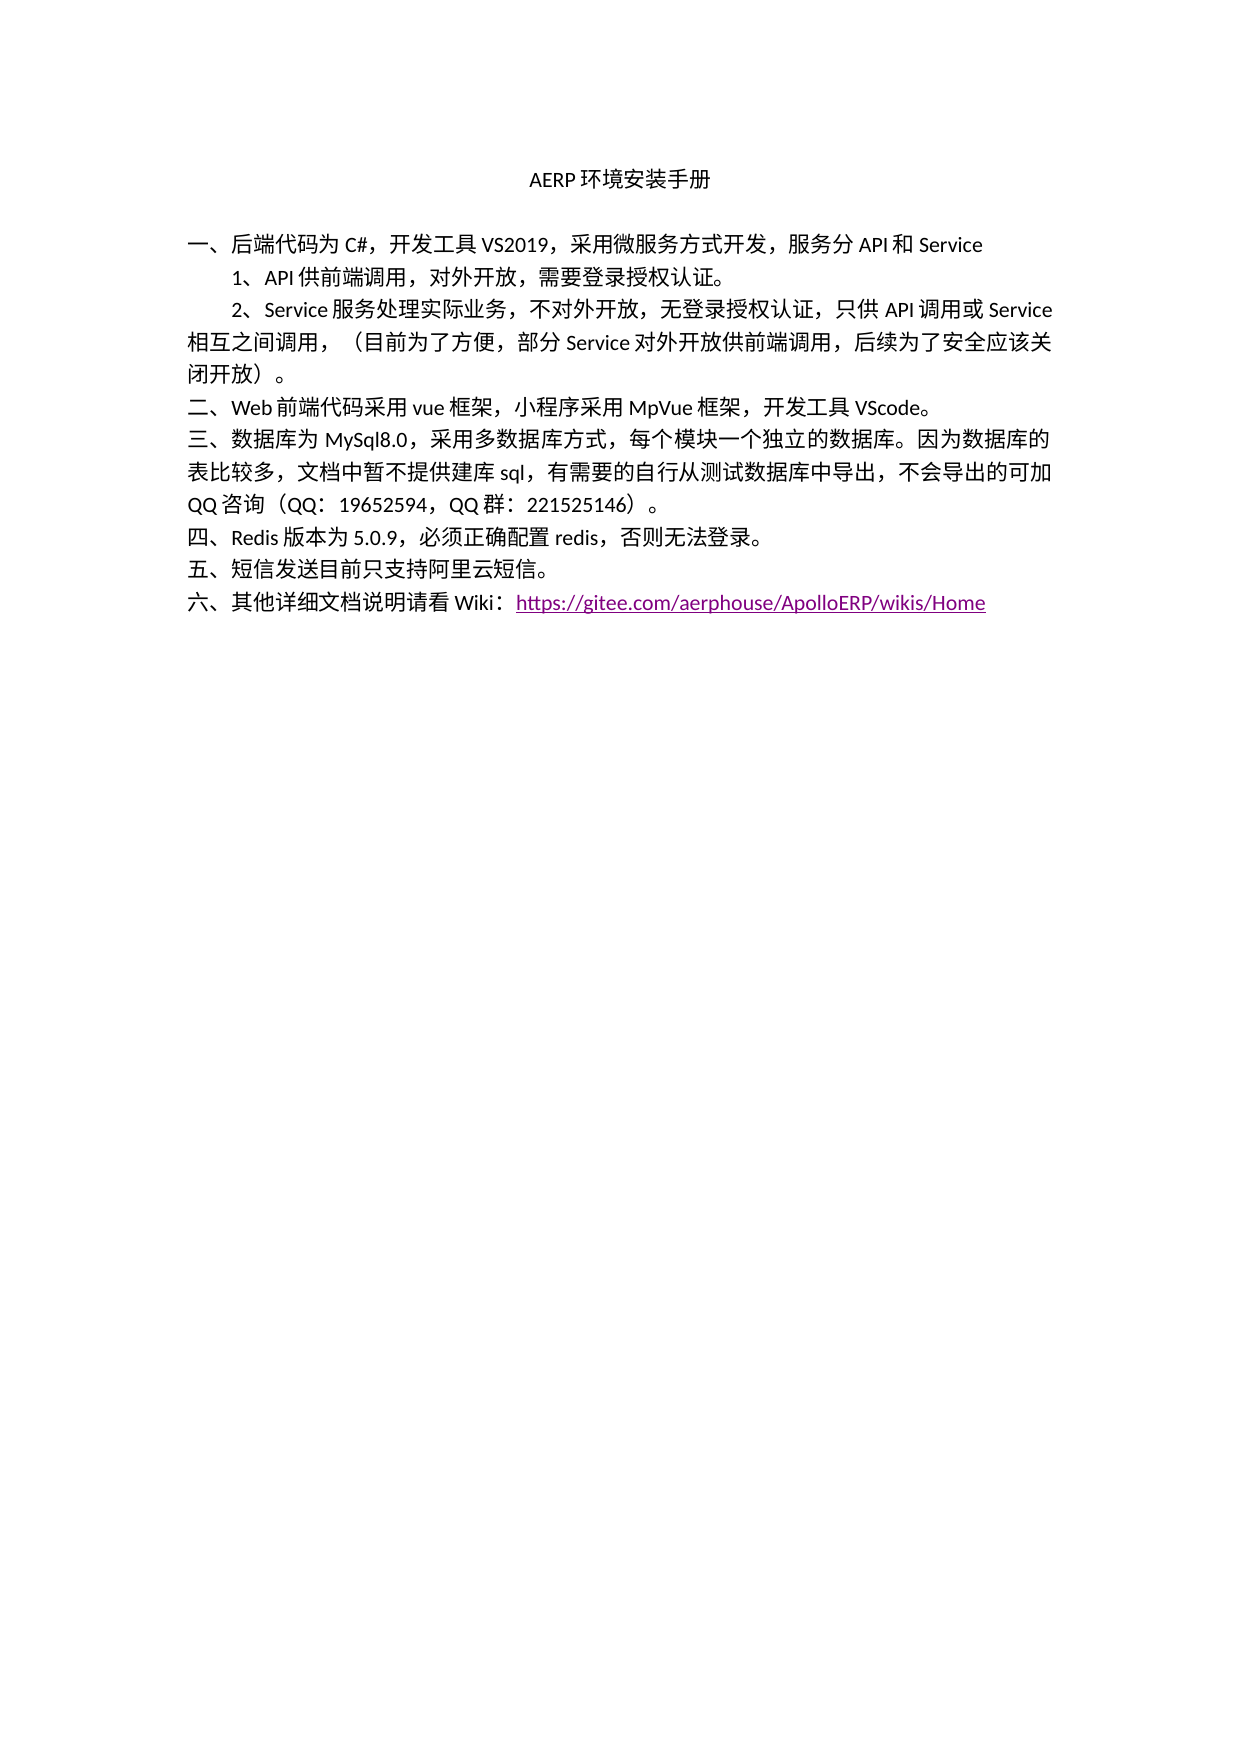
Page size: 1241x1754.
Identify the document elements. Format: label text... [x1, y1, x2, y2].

list 后端代码为C#，开发工具VS2019，采用微服务方式开发，服务分API和Service [187, 227, 1053, 259]
list API供前端调用，对外开放，需要登录授权认证。 [187, 259, 1053, 292]
list Service服务处理实际业务，不对外开放，无登录授权认证，只供API调用或Service相互之间调用，（目前为了方便，部分Service对外开放供前端调用，后续为了安全应该关闭开放）。 [187, 292, 1053, 389]
list Redis版本为5.0.9，必须正确配置redis，否则无法登录。 [187, 519, 1053, 552]
list 短信发送目前只支持阿里云短信。 [187, 552, 1053, 584]
list 其他详细文档说明请看Wiki：https://gitee.com/aerphouse/ApolloERP/wikis/Home [187, 584, 1053, 617]
list Web前端代码采用vue框架，小程序采用MpVue框架，开发工具VScode。 [187, 389, 1053, 422]
text AERP环境安装手册 [187, 162, 1053, 194]
list 数据库为MySql8.0，采用多数据库方式，每个模块一个独立的数据库。因为数据库的表比较多，文档中暂不提供建库sql，有需要的自行从测试数据库中导出，不会导出的可加QQ咨询（QQ：19652594，QQ群：221525146）。 [187, 422, 1053, 519]
